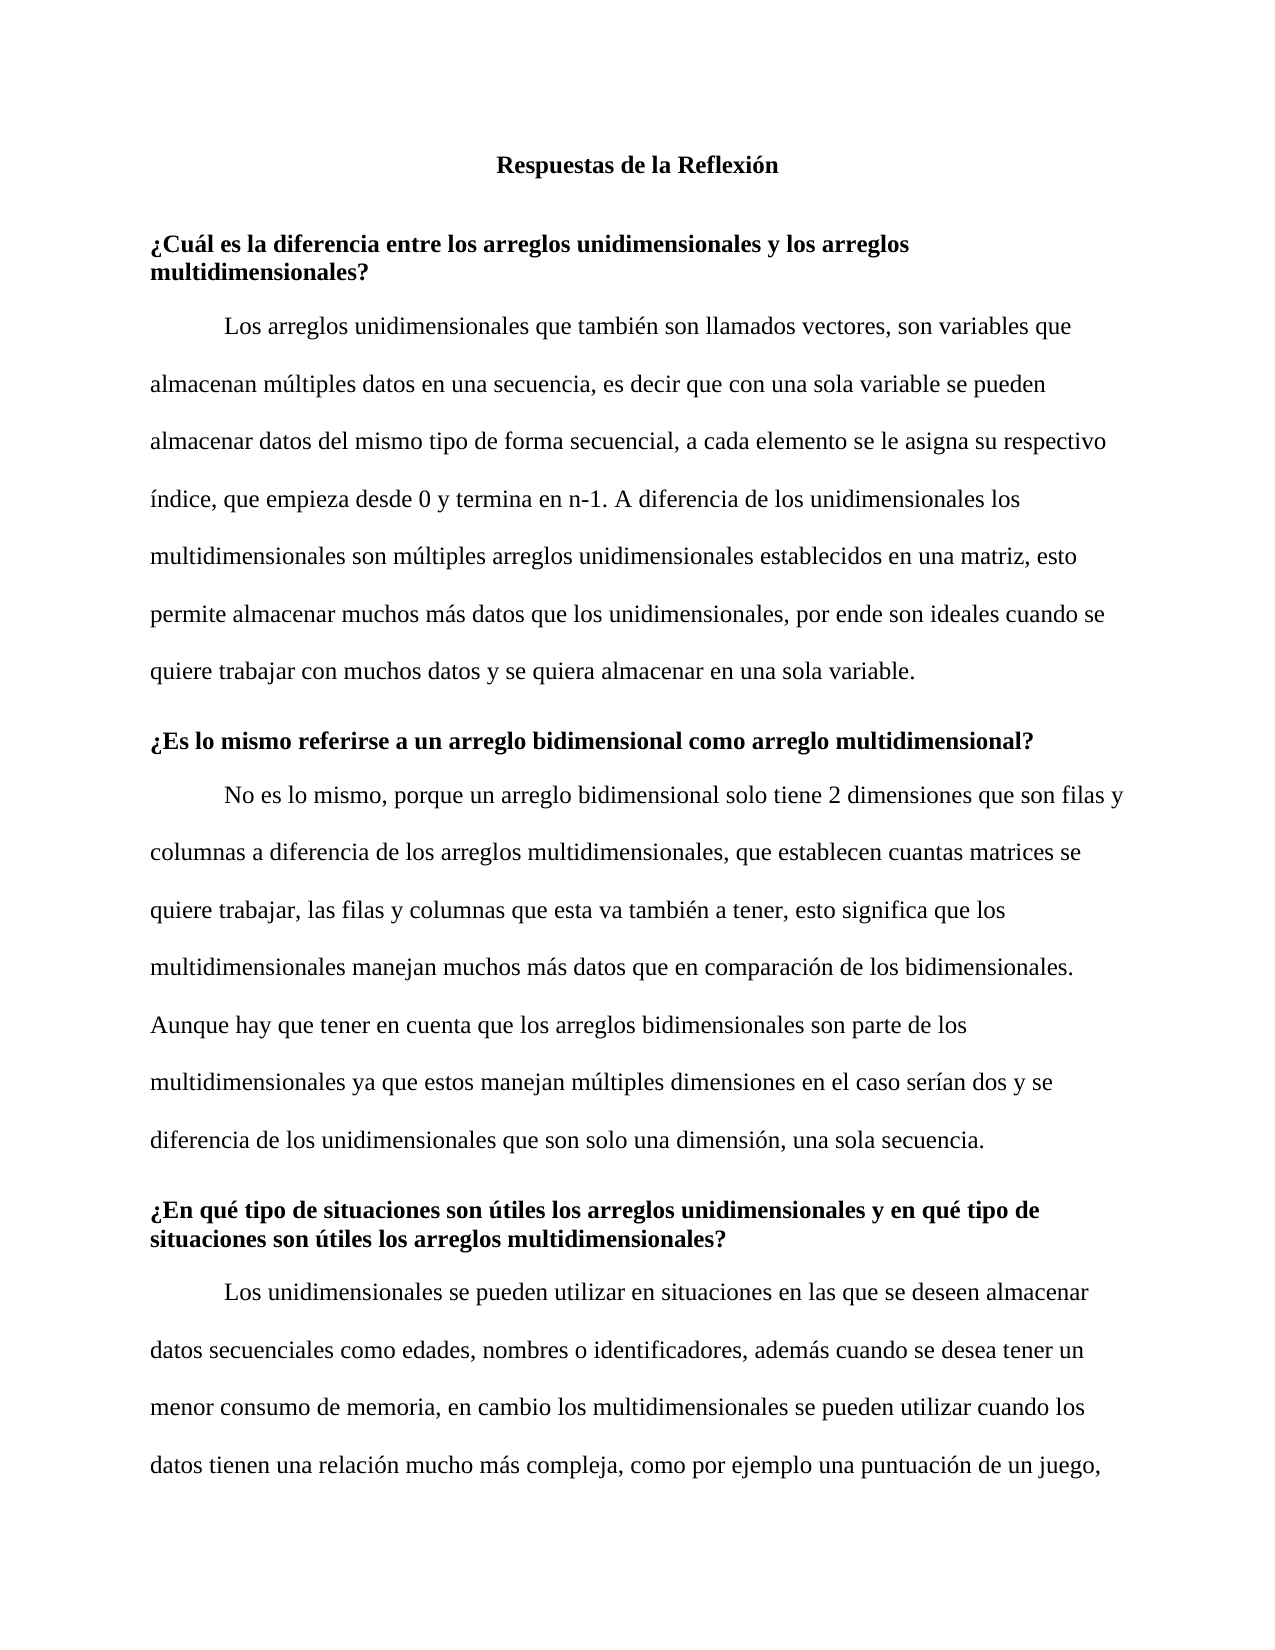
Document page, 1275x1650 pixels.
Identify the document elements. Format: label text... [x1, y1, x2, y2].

text ¿Es lo mismo referirse a un arreglo bidimensional como arreglo multidimensional? [150, 726, 1125, 755]
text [150, 1277, 1125, 1479]
text No es lo mismo, porque un arreglo bidimensional solo tiene 2 dimensiones que son filas y columnas a diferencia de los arreglos multidimensionales, que establecen cuantas matrices se quiere trabajar, las filas y columnas que esta va también a tener, esto significa que los multidimensionales manejan muchos más datos que en comparación de los bidimensionales. Aunque hay que tener en cuenta que los arreglos bidimensionales son parte de los multidimensionales ya que estos manejan múltiples dimensiones en el caso serían dos y se diferencia de los unidimensionales que son solo una dimensión, una sola secuencia. [150, 780, 1125, 1154]
text ¿Cuál es la diferencia entre los arreglos unidimensionales y los arreglos multidimensionales? [150, 229, 1125, 286]
text ¿En qué tipo de situaciones son útiles los arreglos unidimensionales y en qué tipo de situaciones son útiles los arreglos multidimensionales? [150, 1195, 1125, 1252]
text Respuestas de la Reflexión [150, 150, 1125, 179]
text Los arreglos unidimensionales que también son llamados vectores, son variables que almacenan múltiples datos en una secuencia, es decir que con una sola variable se pueden almacenar datos del mismo tipo de forma secuencial, a cada elemento se le asigna su respectivo índice, que empieza desde 0 y termina en n-1. A diferencia de los unidimensionales los multidimensionales son múltiples arreglos unidimensionales establecidos en una matriz, esto permite almacenar muchos más datos que los unidimensionales, por ende son ideales cuando se quiere trabajar con muchos datos y se quiera almacenar en una sola variable. [150, 311, 1125, 685]
